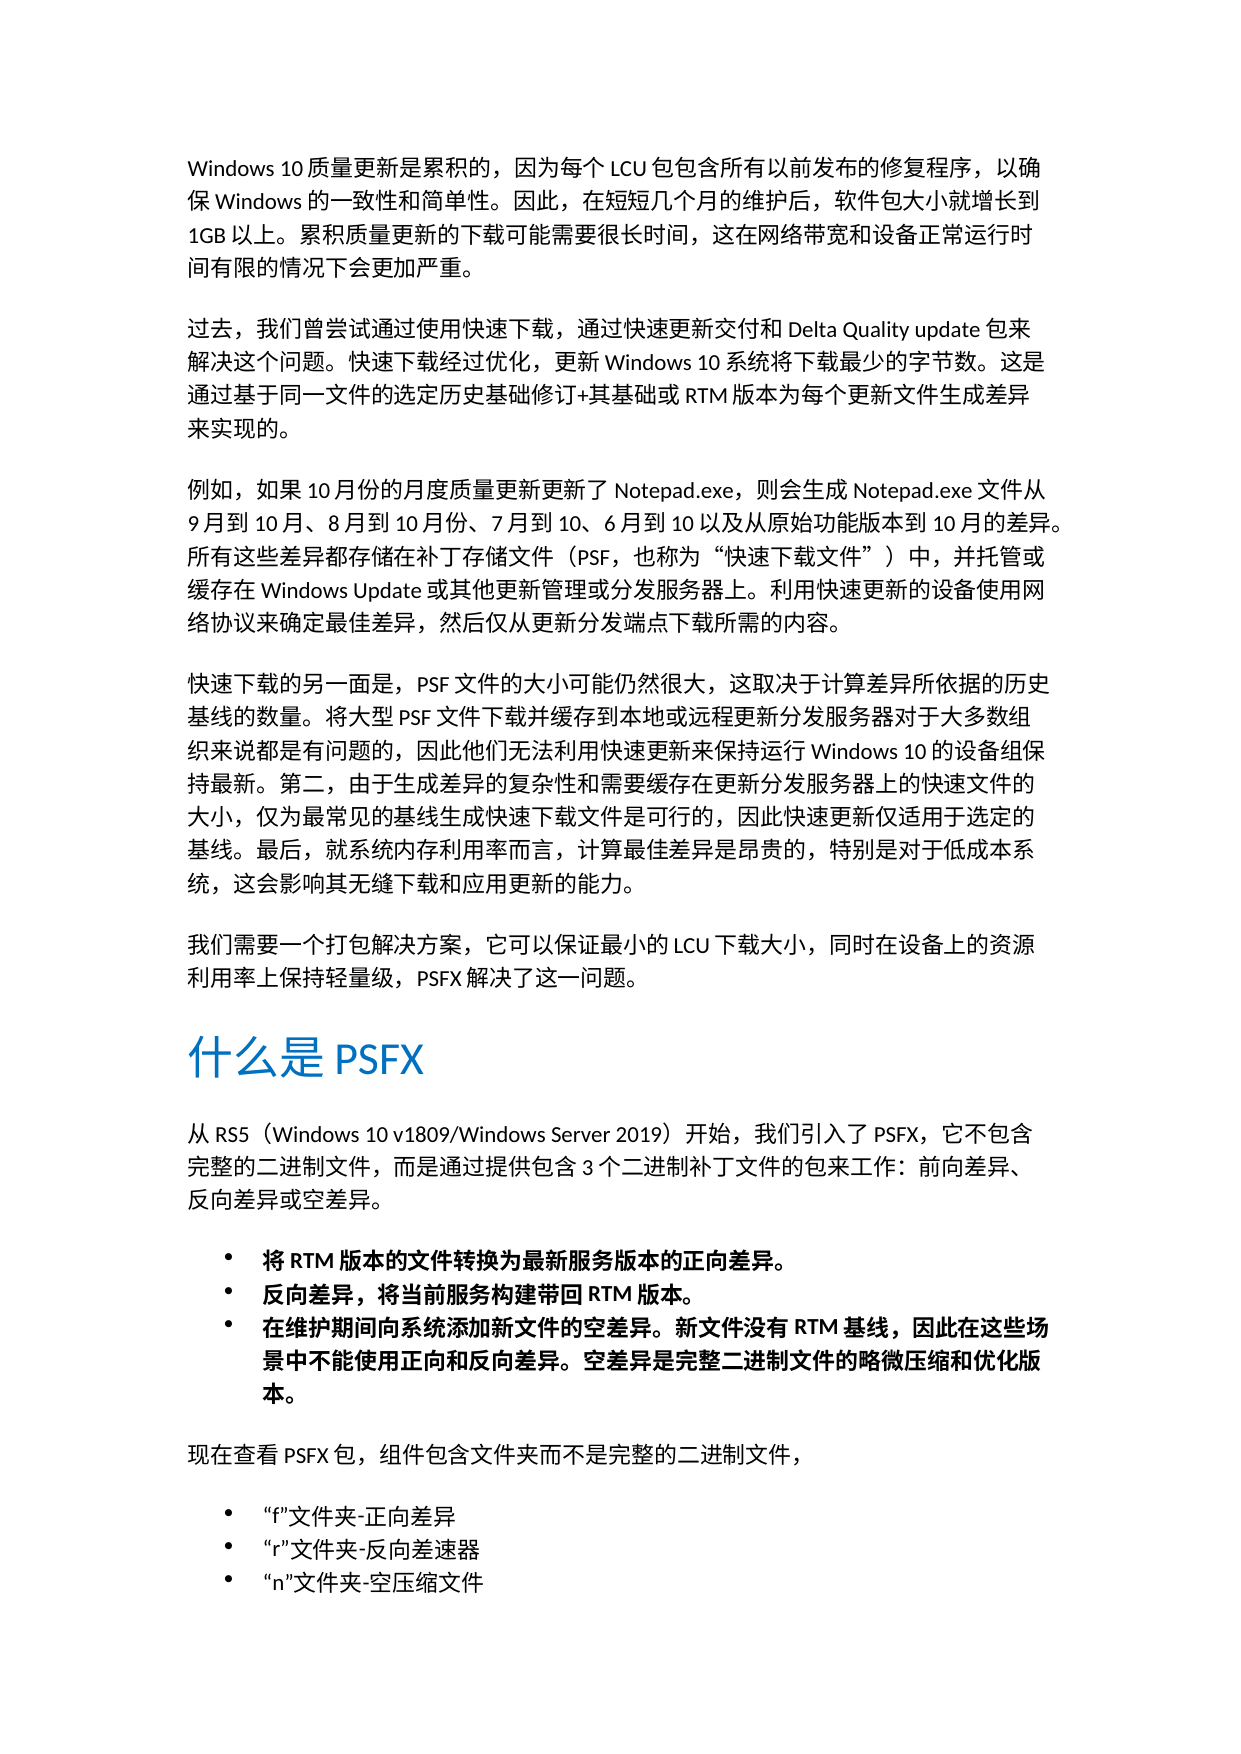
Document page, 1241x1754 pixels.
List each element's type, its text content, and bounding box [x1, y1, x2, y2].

list “r”文件夹-反向差速器 [225, 1532, 1053, 1565]
text 过去，我们曾尝试通过使用快速下载，通过快速更新交付和Delta Quality update包来解决这个问题。快速下载经过优化，更新Windows 10系统将下载最少的字节数。这是通过基于同一文件的选定历史基础修订+其基础或RTM版本为每个更新文件生成差异来实现的。 [187, 311, 1053, 444]
list 在维护期间向系统添加新文件的空差异。新文件没有RTM基线，因此在这些场景中不能使用正向和反向差异。空差异是完整二进制文件的略微压缩和优化版本。 [225, 1310, 1053, 1409]
list “n”文件夹-空压缩文件 [225, 1565, 1053, 1598]
list “f”文件夹-正向差异 [225, 1499, 1053, 1532]
text 我们需要一个打包解决方案，它可以保证最小的LCU下载大小，同时在设备上的资源利用率上保持轻量级，PSFX解决了这一问题。 [187, 927, 1053, 993]
text Windows 10质量更新是累积的，因为每个LCU包包含所有以前发布的修复程序，以确保Windows的一致性和简单性。因此，在短短几个月的维护后，软件包大小就增长到1GB以上。累积质量更新的下载可能需要很长时间，这在网络带宽和设备正常运行时间有限的情况下会更加严重。 [187, 150, 1053, 283]
list 反向差异，将当前服务构建带回RTM版本。 [225, 1276, 1053, 1310]
text 例如，如果10月份的月度质量更新更新了Notepad.exe，则会生成Notepad.exe文件从9月到10月、8月到10月份、7月到10、6月到10以及从原始功能版本到10月的差异。所有这些差异都存储在补丁存储文件（PSF，也称为“快速下载文件”）中，并托管或缓存在Windows Update或其他更新管理或分发服务器上。利用快速更新的设备使用网络协议来确定最佳差异，然后仅从更新分发端点下载所需的内容。 [187, 472, 1053, 638]
text 从RS5（Windows 10 v1809/Windows Server 2019）开始，我们引入了PSFX，它不包含完整的二进制文件，而是通过提供包含3个二进制补丁文件的包来工作：前向差异、反向差异或空差异。 [187, 1116, 1053, 1215]
text 什么是PSFX [187, 1021, 1053, 1087]
text 快速下载的另一面是，PSF文件的大小可能仍然很大，这取决于计算差异所依据的历史基线的数量。将大型PSF文件下载并缓存到本地或远程更新分发服务器对于大多数组织来说都是有问题的，因此他们无法利用快速更新来保持运行Windows 10的设备组保持最新。第二，由于生成差异的复杂性和需要缓存在更新分发服务器上的快速文件的大小，仅为最常见的基线生成快速下载文件是可行的，因此快速更新仅适用于选定的基线。最后，就系统内存利用率而言，计算最佳差异是昂贵的，特别是对于低成本系统，这会影响其无缝下载和应用更新的能力。 [187, 666, 1053, 899]
list 将RTM版本的文件转换为最新服务版本的正向差异。 [225, 1243, 1053, 1276]
text 现在查看PSFX包，组件包含文件夹而不是完整的二进制文件， [187, 1437, 1053, 1471]
